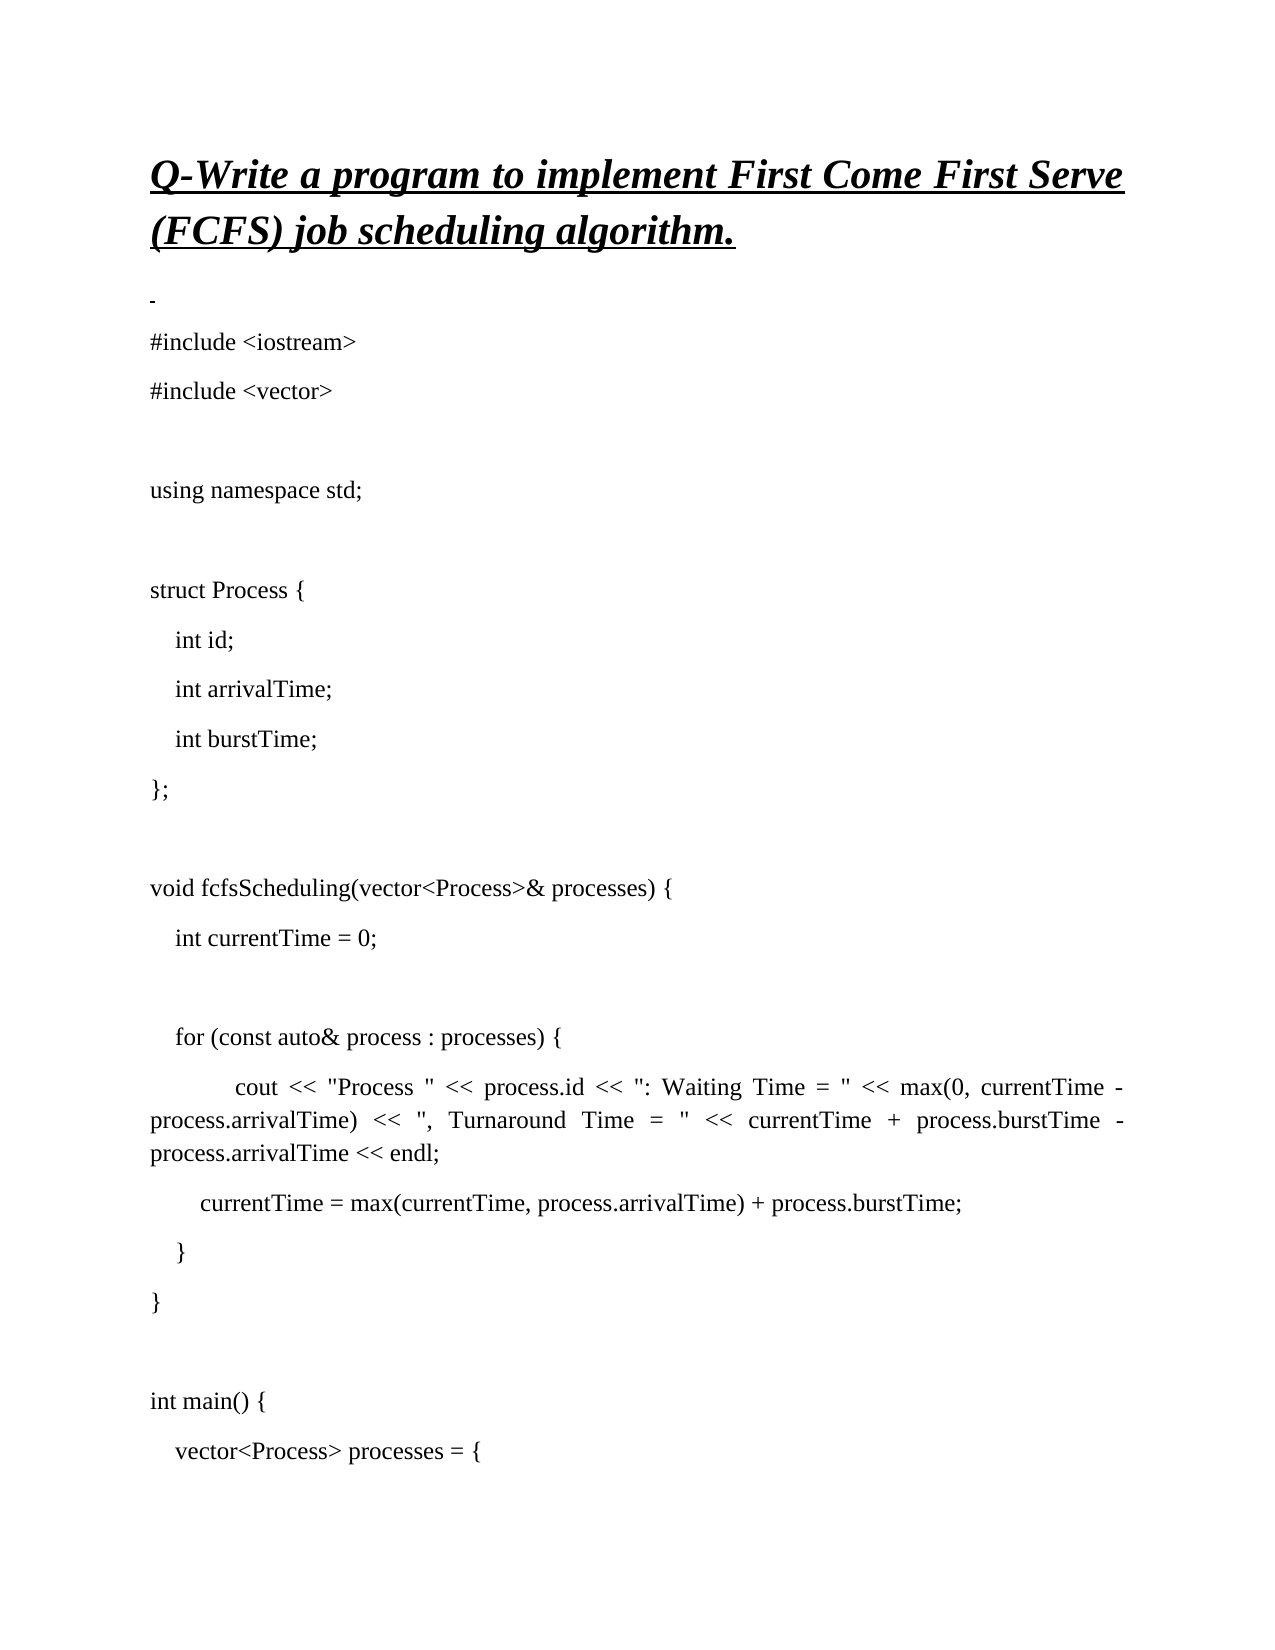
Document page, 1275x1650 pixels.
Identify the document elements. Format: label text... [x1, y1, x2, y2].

text int main() { [150, 1386, 1125, 1415]
text Q-Write a program to implement First Come First Serve (FCFS) job scheduling algorithm. [150, 150, 1125, 191]
text #include <vector> [150, 376, 1125, 405]
text }; [150, 774, 1125, 802]
text for (const auto& process : processes) { [150, 1022, 1125, 1051]
text void fcfsScheduling(vector<Process>& processes) { [150, 873, 1125, 902]
text int currentTime = 0; [150, 923, 1125, 952]
text #include <iostream> [150, 327, 1125, 355]
text using namespace std; [150, 476, 1125, 504]
text int burstTime; [150, 724, 1125, 753]
text cout << "Process " << process.id << ": Waiting Time = " << max(0, currentTime - process.arrivalTime) << ", Turnaround Time = " << currentTime + process.burstTime - process.arrivalTime << endl; [150, 1072, 1125, 1167]
text } [150, 1237, 1125, 1266]
text int arrivalTime; [150, 674, 1125, 703]
text } [150, 1287, 1125, 1316]
text int id; [150, 625, 1125, 653]
text struct Process { [150, 575, 1125, 604]
text vector<Process> processes = { [150, 1436, 1125, 1465]
text currentTime = max(currentTime, process.arrivalTime) + process.burstTime; [150, 1188, 1125, 1216]
text Q-Write a program to implement First Come First Serve (FCFS) job scheduling algorithm. [150, 194, 1125, 253]
